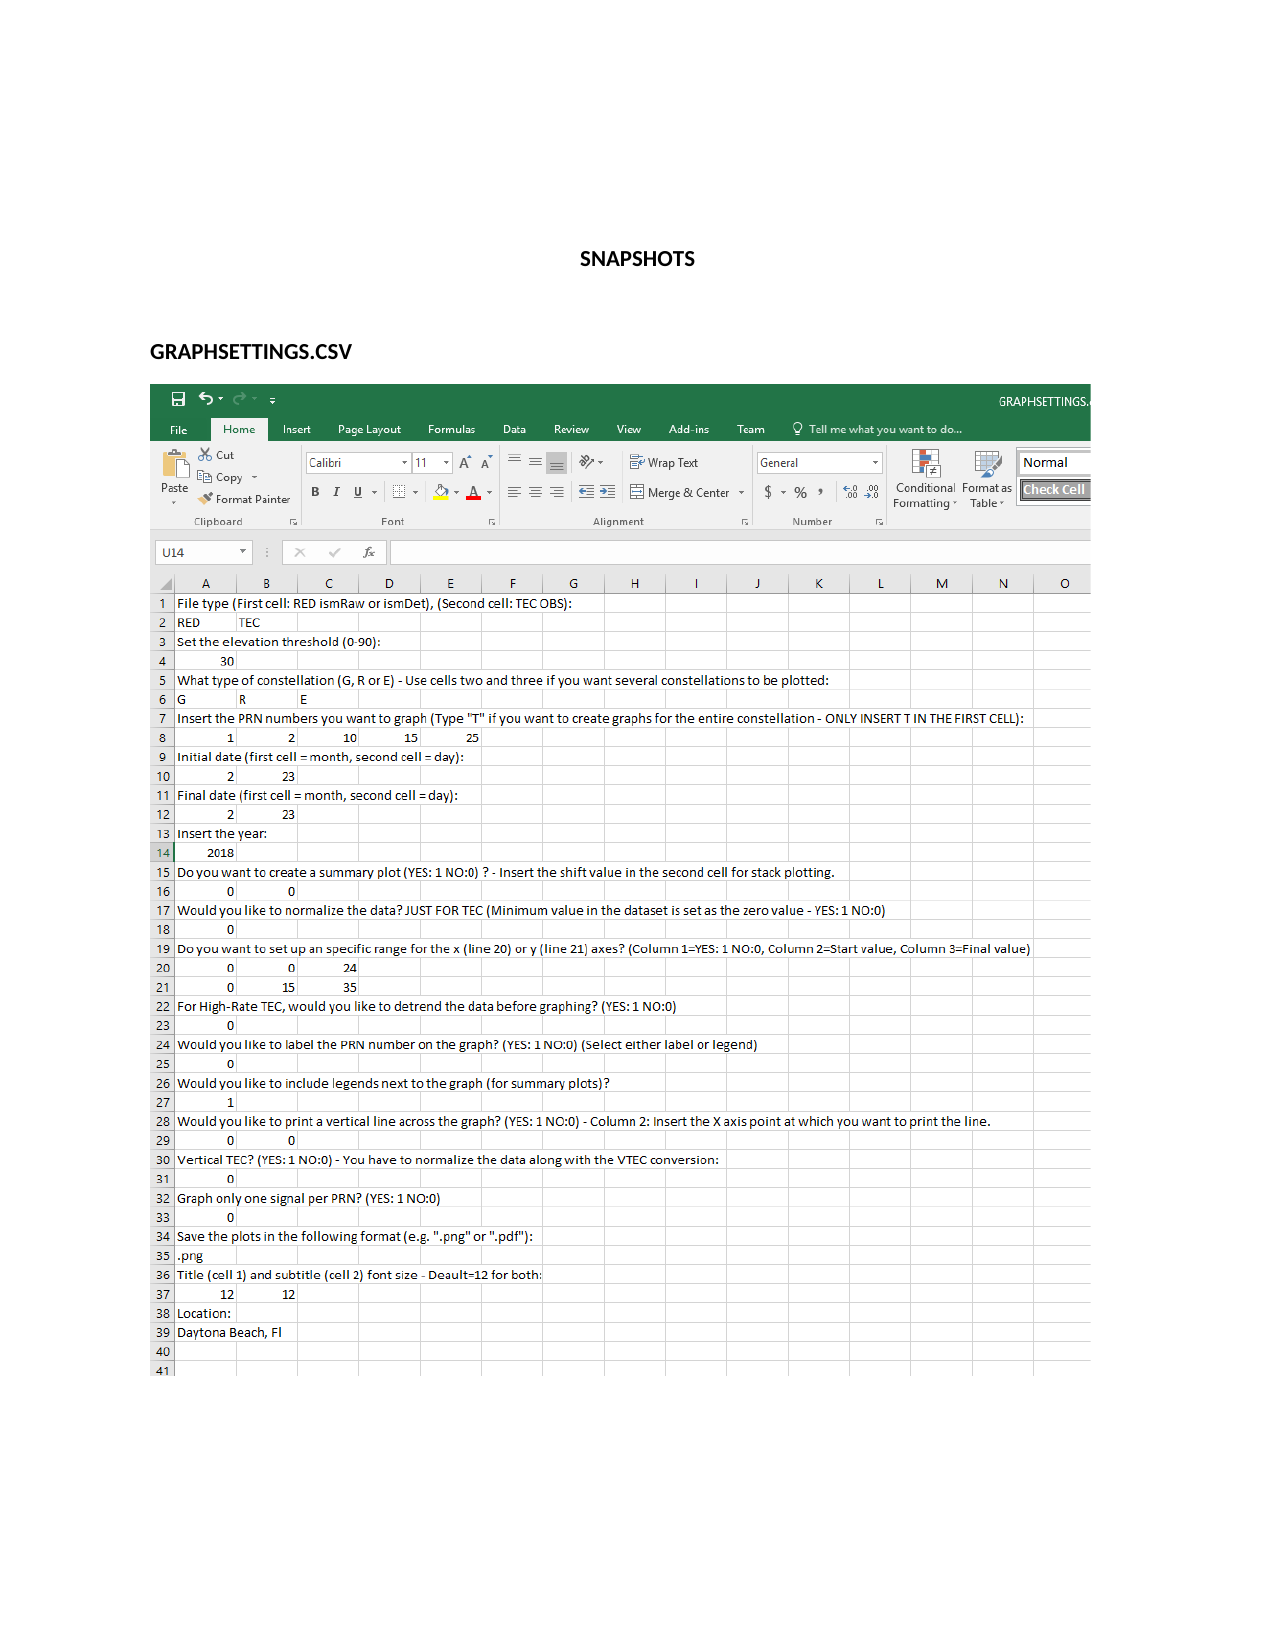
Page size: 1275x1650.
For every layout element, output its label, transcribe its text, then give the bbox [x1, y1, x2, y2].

text GRAPHSETTINGS.CSV [150, 337, 1125, 366]
text SNAPSHOTS [150, 244, 1125, 272]
picture [150, 384, 1091, 1376]
